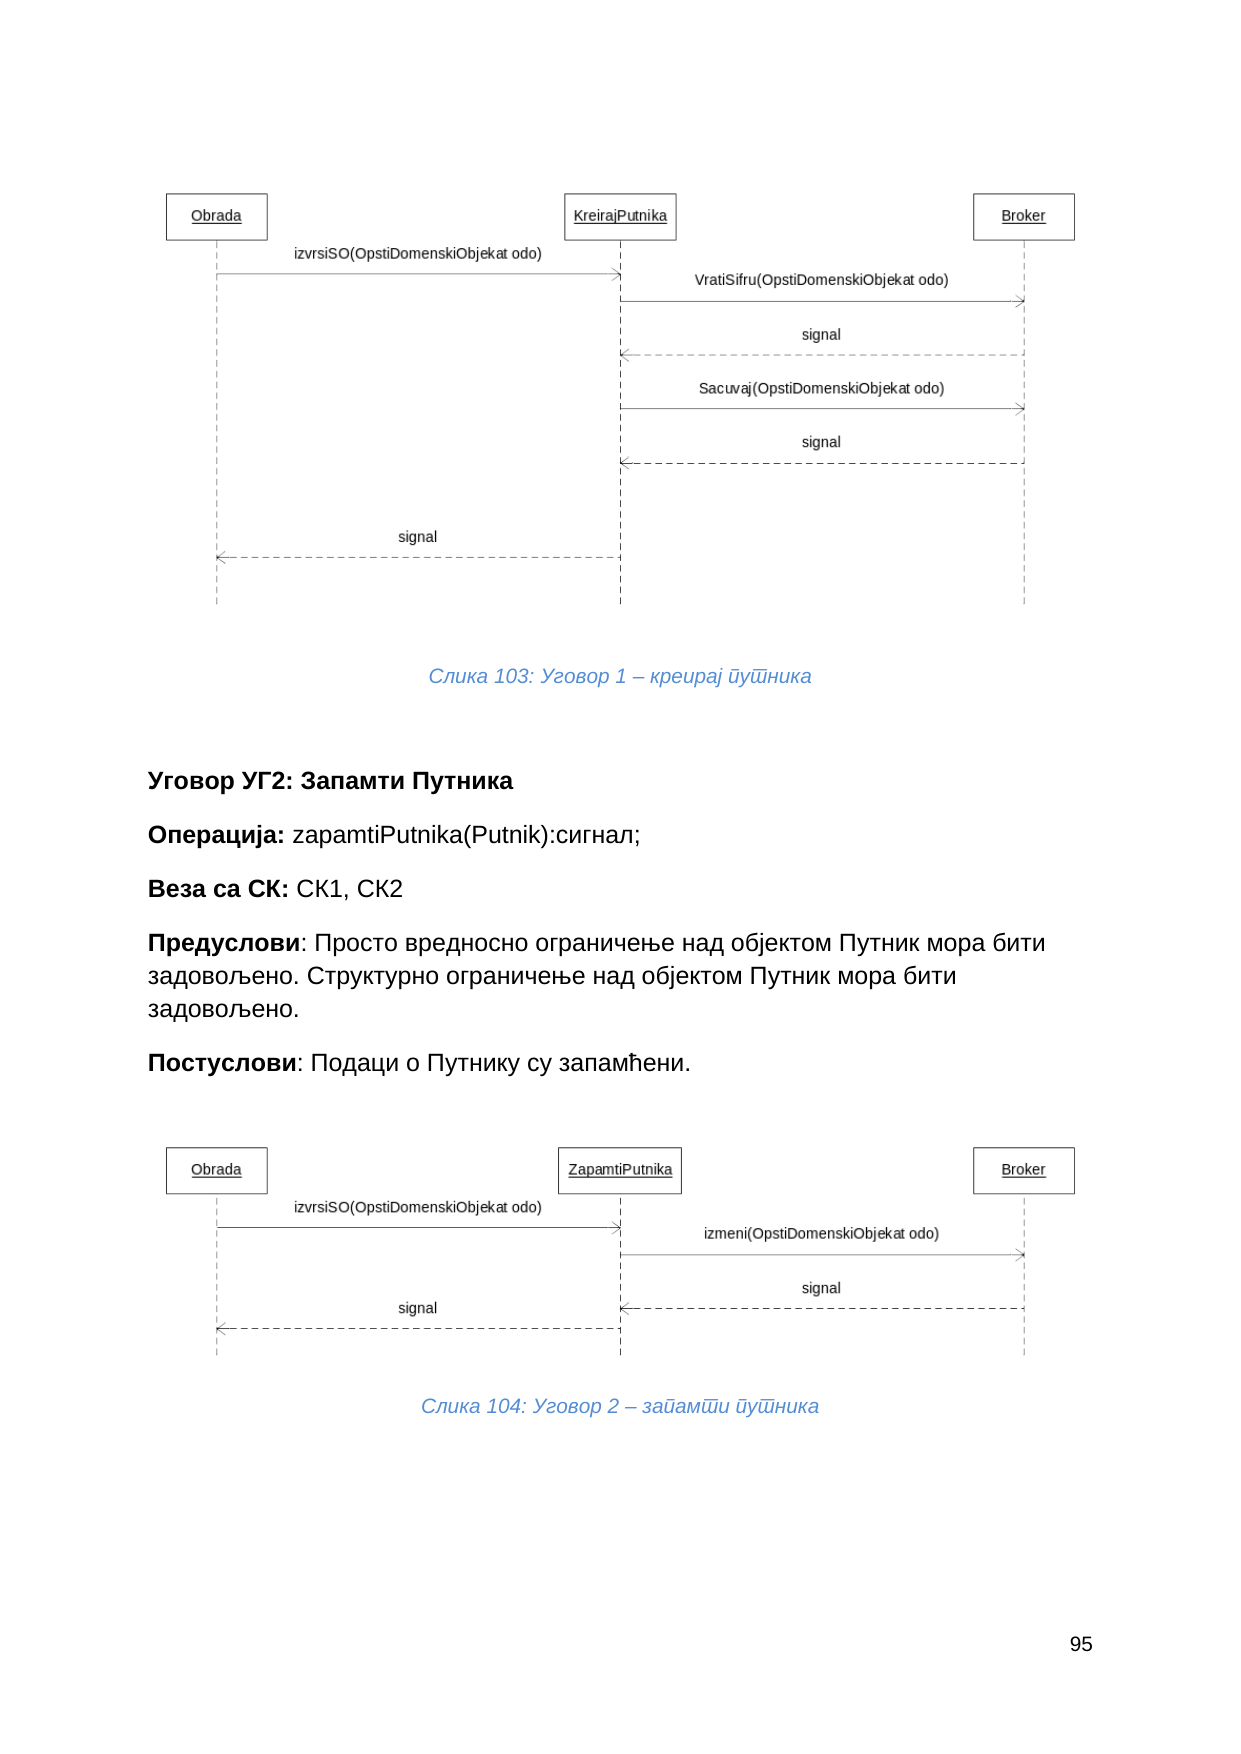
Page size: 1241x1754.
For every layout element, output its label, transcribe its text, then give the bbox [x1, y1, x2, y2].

text Операција: zapamtiPutnika(Putnik):сигнал; [148, 820, 1093, 849]
text Слика 103: Уговор 1 – креирај путника [148, 664, 1093, 688]
text Предуслови: Просто вредносно ограничење над објектом Путник мора бити задовољено. Структурно ограничење над објектом Путник мора бити задовољено. [148, 928, 1093, 1023]
text Веза са СК: СК1, СК2 [148, 874, 1093, 903]
text Слика 104: Уговор 2 – запамти путника [148, 1102, 1093, 1418]
text Постуслови: Подаци о Путнику су запамћени. [148, 1048, 1093, 1077]
text Уговор УГ2: Запамти Путника [148, 766, 1093, 795]
